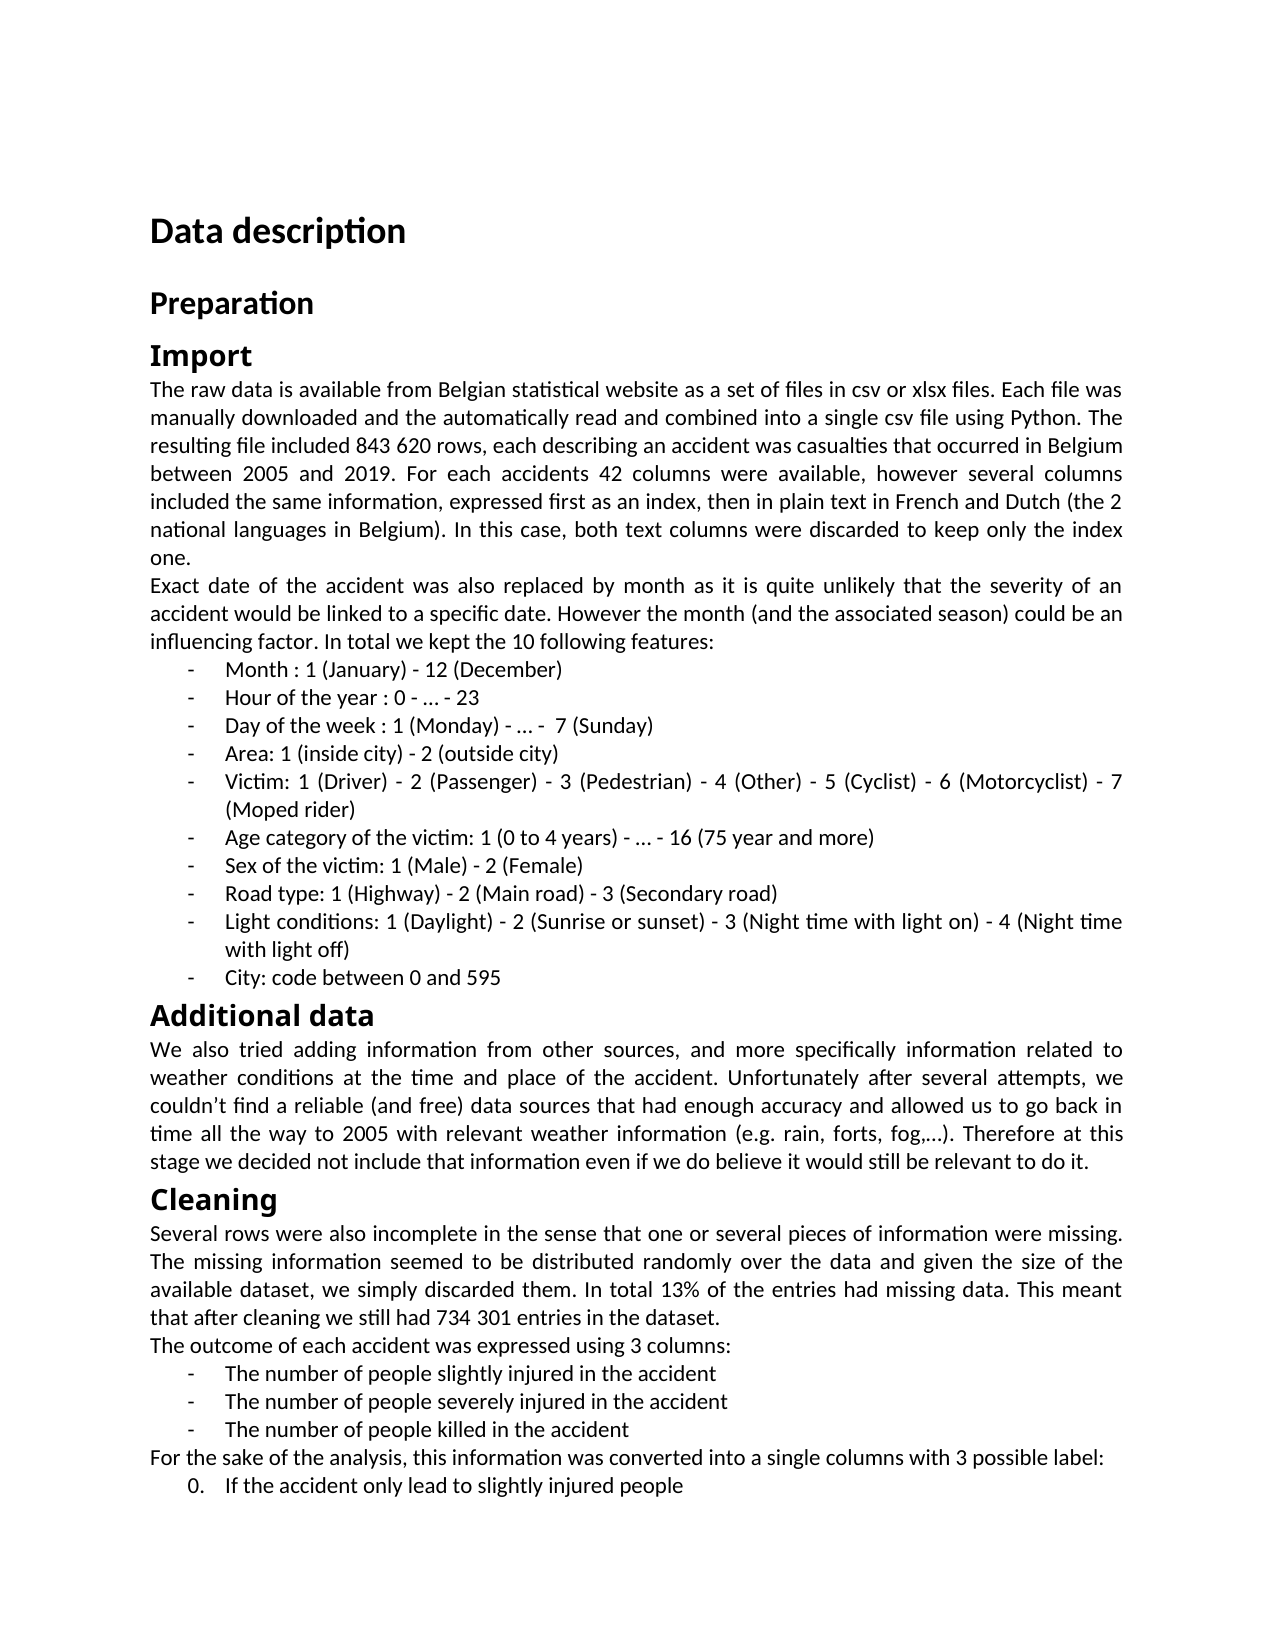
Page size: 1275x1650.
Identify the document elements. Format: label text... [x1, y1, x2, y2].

subtitle Data description [150, 207, 1125, 253]
list Area: 1 (inside city) - 2 (outside city) [187, 739, 1125, 767]
list Road type: 1 (Highway) - 2 (Main road) - 3 (Secondary road) [187, 879, 1125, 907]
list Sex of the victim: 1 (Male) - 2 (Female) [187, 851, 1125, 879]
subtitle Preparation [150, 282, 1125, 323]
text Exact date of the accident was also replaced by month as it is quite unlikely that the severity of an accident would be linked to a specific date. However the month (and the associated season) could be an influencing factor. In total we kept the 10 following features: [150, 571, 1125, 655]
list The number of people severely injured in the accident [187, 1387, 1125, 1416]
list If the accident only lead to slightly injured people [187, 1472, 1125, 1499]
list The number of people slightly injured in the accident [187, 1359, 1125, 1387]
text The outcome of each accident was expressed using 3 columns: [150, 1331, 1125, 1359]
text For the sake of the analysis, this information was converted into a single columns with 3 possible label: [150, 1443, 1125, 1472]
subtitle Import [150, 335, 1125, 375]
text We also tried adding information from other sources, and more specifically information related to weather conditions at the time and place of the accident. Unfortunately after several attempts, we couldn’t find a reliable (and free) data sources that had enough accuracy and allowed us to go back in time all the way to 2005 with relevant weather information (e.g. rain, forts, fog,…). Therefore at this stage we decided not include that information even if we do believe it would still be relevant to do it. [150, 1035, 1125, 1176]
subtitle Cleaning [150, 1180, 1125, 1219]
list City: code between 0 and 595 [187, 963, 1125, 992]
list Day of the week : 1 (Monday) - … - 7 (Sunday) [187, 711, 1125, 739]
list The number of people killed in the accident [187, 1416, 1125, 1443]
list Hour of the year : 0 - … - 23 [187, 683, 1125, 711]
subtitle Additional data [150, 996, 1125, 1035]
list Light conditions: 1 (Daylight) - 2 (Sunrise or sunset) - 3 (Night time with light on) - 4 (Night time with light off) [187, 907, 1125, 963]
list Age category of the victim: 1 (0 to 4 years) - … - 16 (75 year and more) [187, 823, 1125, 851]
text The raw data is available from Belgian statistical website as a set of files in csv or xlsx files. Each file was manually downloaded and the automatically read and combined into a single csv file using Python. The resulting file included 843 620 rows, each describing an accident was casualties that occurred in Belgium between 2005 and 2019. For each accidents 42 columns were available, however several columns included the same information, expressed first as an index, then in plain text in French and Dutch (the 2 national languages in Belgium). In this case, both text columns were discarded to keep only the index one. [150, 375, 1125, 571]
list Victim: 1 (Driver) - 2 (Passenger) - 3 (Pedestrian) - 4 (Other) - 5 (Cyclist) - 6 (Motorcyclist) - 7 (Moped rider) [187, 767, 1125, 823]
list Month : 1 (January) - 12 (December) [187, 655, 1125, 683]
text Several rows were also incomplete in the sense that one or several pieces of information were missing. The missing information seemed to be distributed randomly over the data and given the size of the available dataset, we simply discarded them. In total 13% of the entries had missing data. This meant that after cleaning we still had 734 301 entries in the dataset. [150, 1219, 1125, 1331]
